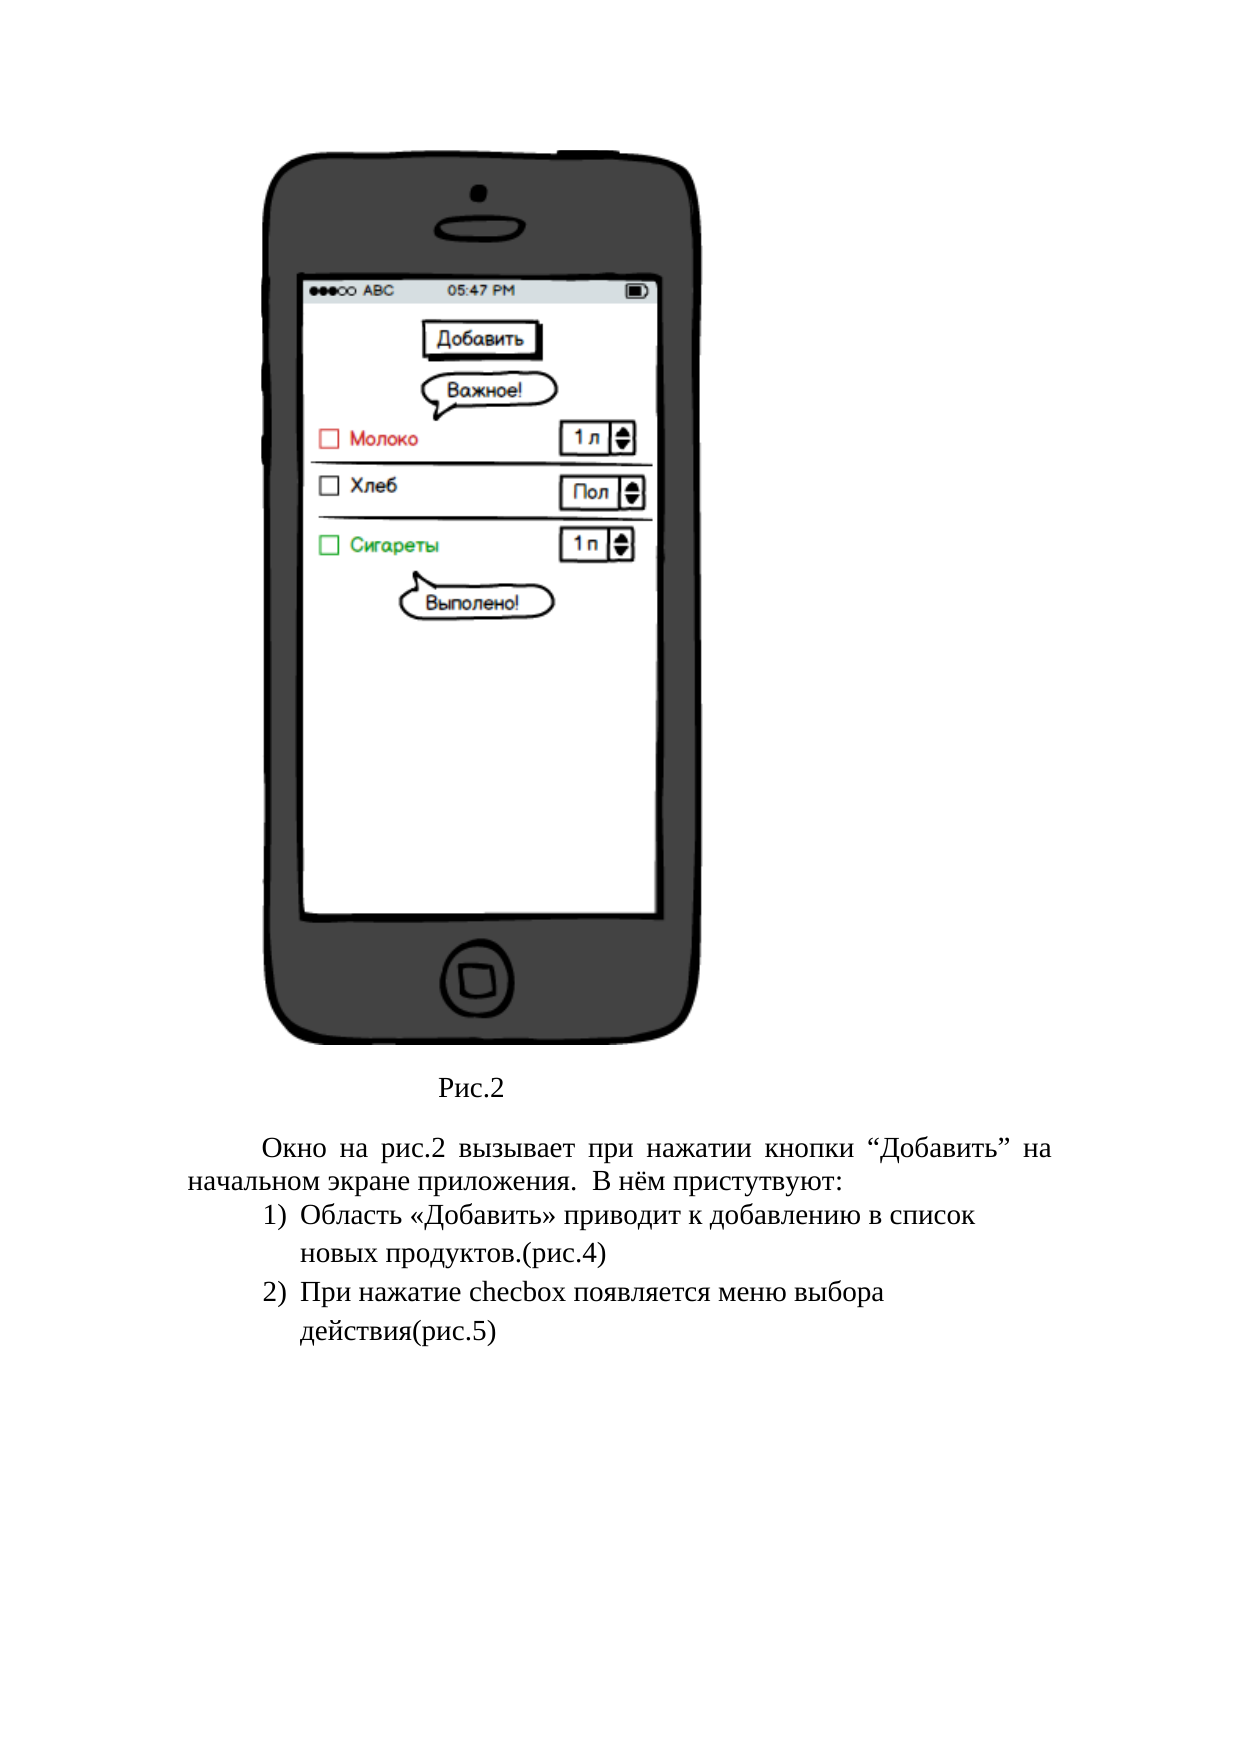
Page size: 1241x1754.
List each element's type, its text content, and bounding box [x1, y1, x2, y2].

text Рис.2 [335, 1071, 1053, 1104]
list Область «Добавить» приводит к добавлению в список новых продуктов.(рис.4) [262, 1197, 1053, 1269]
text Окно на рис.2 вызывает при нажатии кнопки “Добавить” на начальном экране приложения. В нём пристутвуют: [187, 1130, 1053, 1197]
list При нажатие checbox появляется меню выбора действия(рис.5) [262, 1274, 1053, 1346]
picture [261, 150, 703, 1045]
